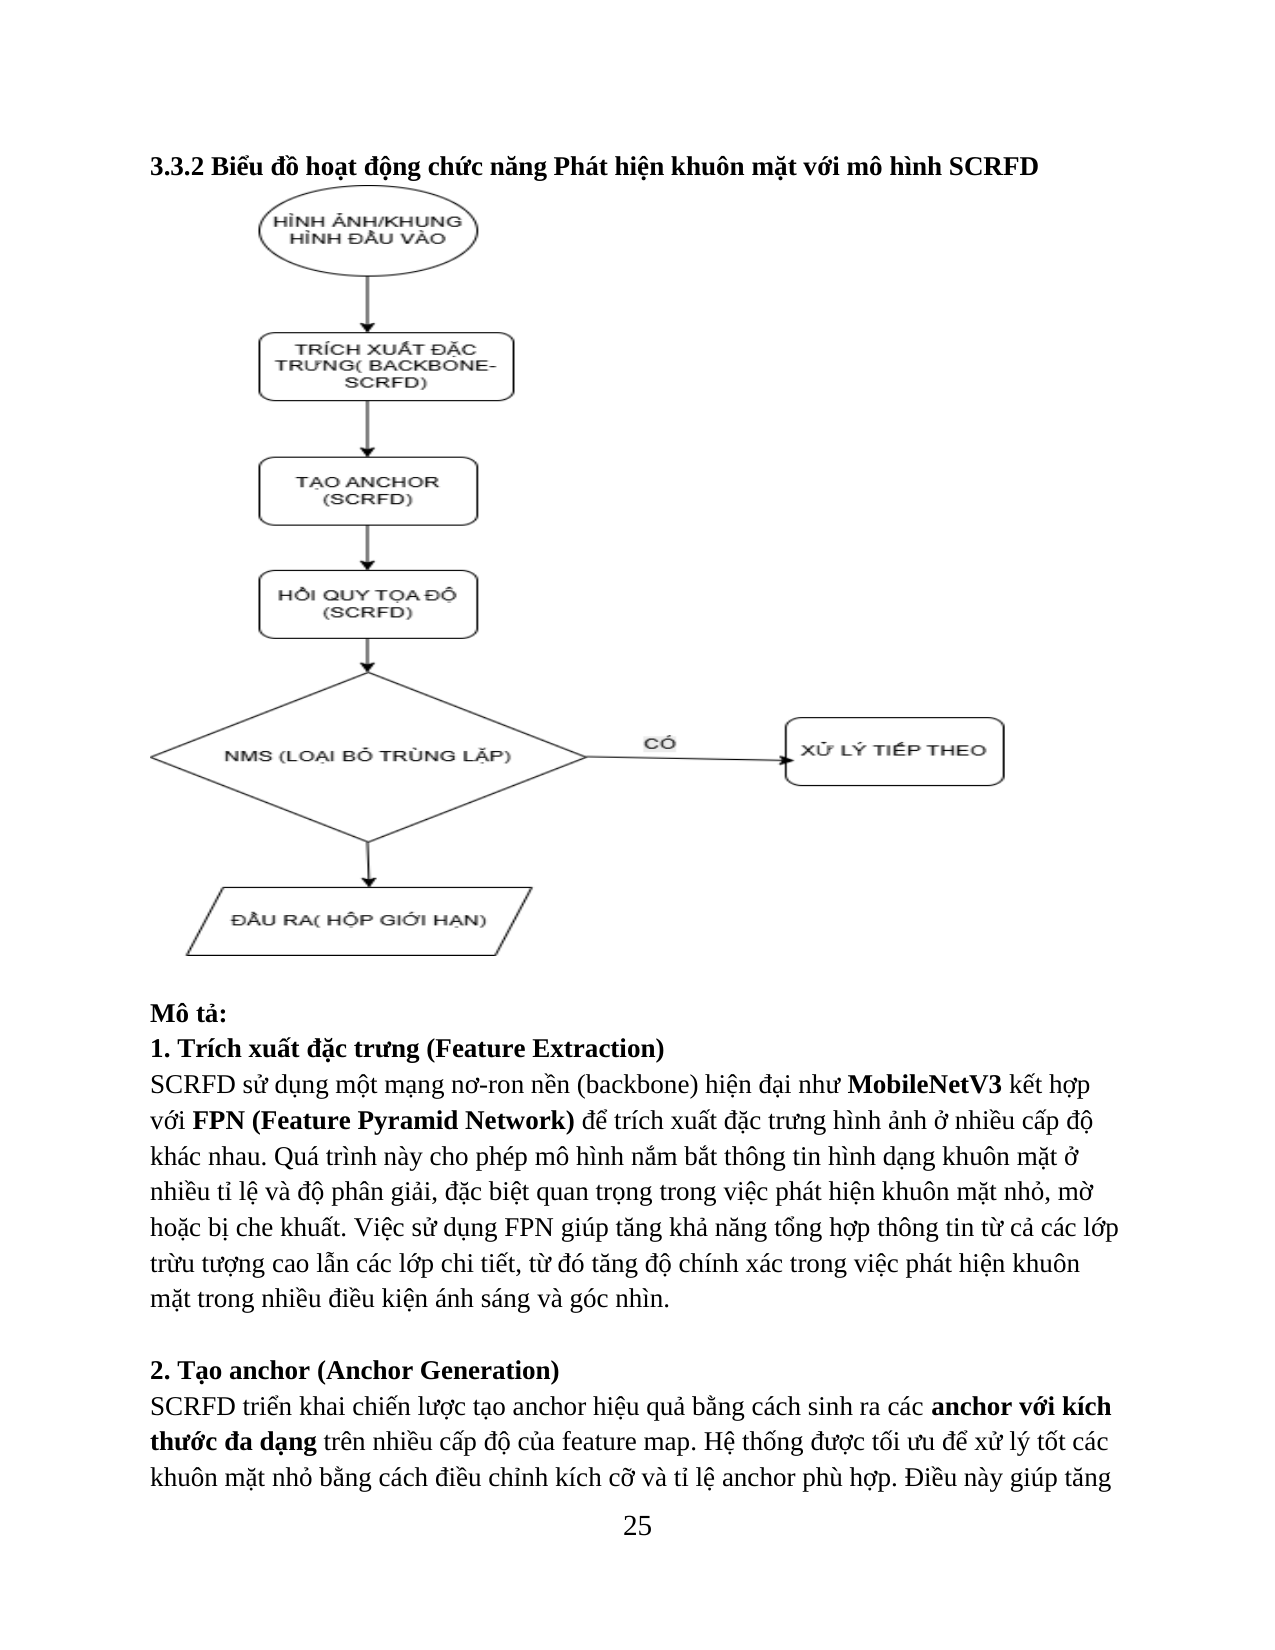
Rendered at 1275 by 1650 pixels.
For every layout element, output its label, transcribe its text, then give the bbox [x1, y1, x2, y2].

text SCRFD sử dụng một mạng nơ-ron nền (backbone) hiện đại như MobileNetV3 kết hợp với FPN (Feature Pyramid Network) để trích xuất đặc trưng hình ảnh ở nhiều cấp độ khác nhau. Quá trình này cho phép mô hình nắm bắt thông tin hình dạng khuôn mặt ở nhiều tỉ lệ và độ phân giải, đặc biệt quan trọng trong việc phát hiện khuôn mặt nhỏ, mờ hoặc bị che khuất. Việc sử dụng FPN giúp tăng khả năng tổng hợp thông tin từ cả các lớp trừu tượng cao lẫn các lớp chi tiết, từ đó tăng độ chính xác trong việc phát hiện khuôn mặt trong nhiều điều kiện ánh sáng và góc nhìn. [150, 1068, 1125, 1314]
text Mô tả: [150, 997, 1125, 1028]
picture [150, 185, 1005, 956]
text 3.3.2 Biểu đồ hoạt động chức năng Phát hiện khuôn mặt với mô hình SCRFD [150, 150, 1125, 181]
text 2. Tạo anchor (Anchor Generation) [150, 1354, 1125, 1385]
text 1. Trích xuất đặc trưng (Feature Extraction) [150, 1032, 1125, 1064]
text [150, 1390, 1125, 1492]
